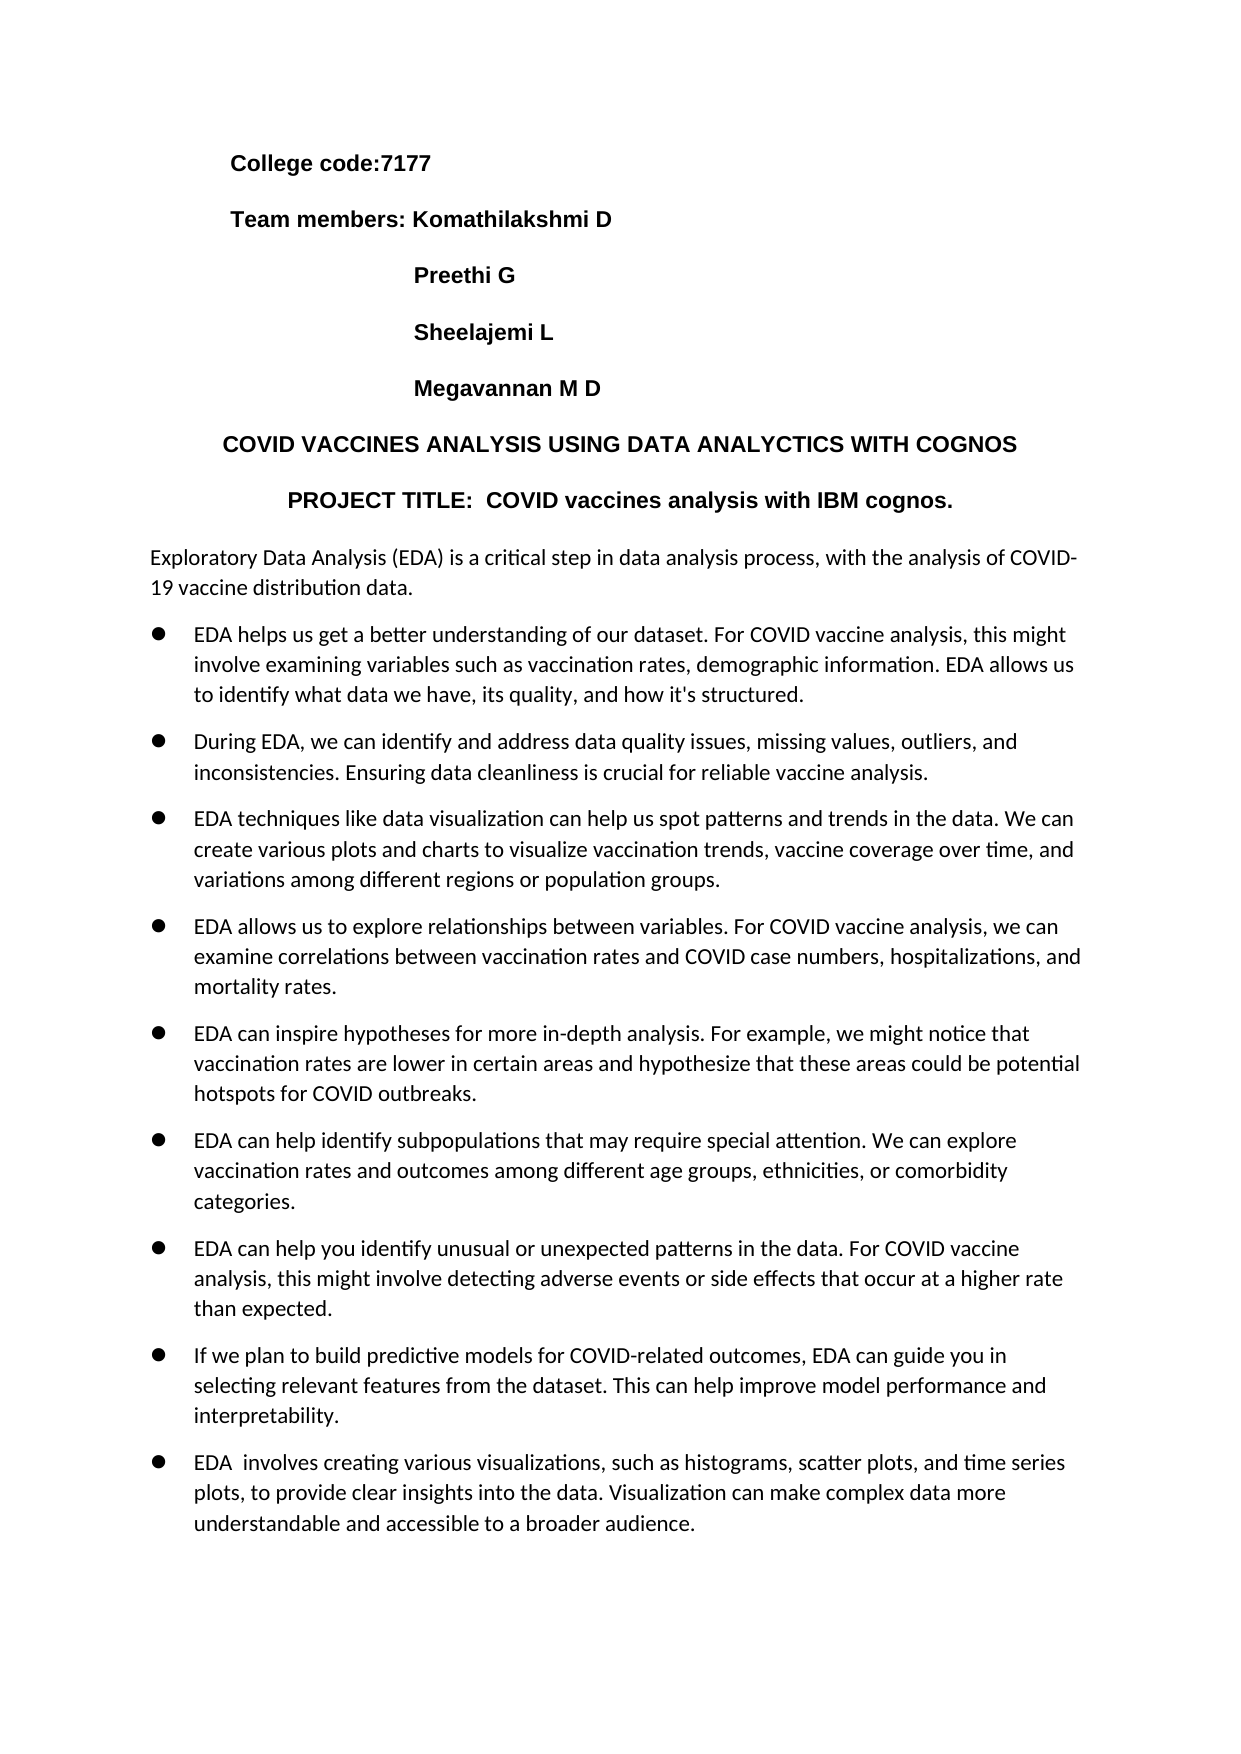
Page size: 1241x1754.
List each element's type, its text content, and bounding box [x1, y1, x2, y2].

list EDA involves creating various visualizations, such as histograms, scatter plots, and time series plots, to provide clear insights into the data. Visualization can make complex data more understandable and accessible to a broader audience. [150, 1448, 1090, 1537]
text College code:7177 [150, 150, 1090, 176]
list EDA can help identify subpopulations that may require special attention. We can explore vaccination rates and outcomes among different age groups, ethnicities, or comorbidity categories. [150, 1126, 1090, 1215]
list If we plan to build predictive models for COVID-related outcomes, EDA can guide you in selecting relevant features from the dataset. This can help improve model performance and interpretability. [150, 1341, 1090, 1429]
text Sheelajemi L [150, 318, 1090, 345]
text Preethi G [150, 262, 1090, 289]
text COVID VACCINES ANALYSIS USING DATA ANALYCTICS WITH COGNOS [150, 431, 1090, 457]
text PROJECT TITLE: COVID vaccines analysis with IBM cognos. [150, 487, 1090, 513]
list EDA helps us get a better understanding of our dataset. For COVID vaccine analysis, this might involve examining variables such as vaccination rates, demographic information. EDA allows us to identify what data we have, its quality, and how it's structured. [150, 620, 1090, 708]
list EDA can help you identify unusual or unexpected patterns in the data. For COVID vaccine analysis, this might involve detecting adverse events or side effects that occur at a higher rate than expected. [150, 1234, 1090, 1322]
list EDA allows us to explore relationships between variables. For COVID vaccine analysis, we can examine correlations between vaccination rates and COVID case numbers, hospitalizations, and mortality rates. [150, 912, 1090, 1000]
list EDA techniques like data visualization can help us spot patterns and trends in the data. We can create various plots and charts to visualize vaccination trends, vaccine coverage over time, and variations among different regions or population groups. [150, 804, 1090, 893]
text Exploratory Data Analysis (EDA) is a critical step in data analysis process, with the analysis of COVID-19 vaccine distribution data. [150, 543, 1090, 601]
text Team members: Komathilakshmi D [150, 206, 1090, 232]
list During EDA, we can identify and address data quality issues, missing values, outliers, and inconsistencies. Ensuring data cleanliness is crucial for reliable vaccine analysis. [150, 727, 1090, 786]
text Megavannan M D [150, 374, 1090, 401]
list EDA can inspire hypotheses for more in-depth analysis. For example, we might notice that vaccination rates are lower in certain areas and hypothesize that these areas could be potential hotspots for COVID outbreaks. [150, 1019, 1090, 1107]
